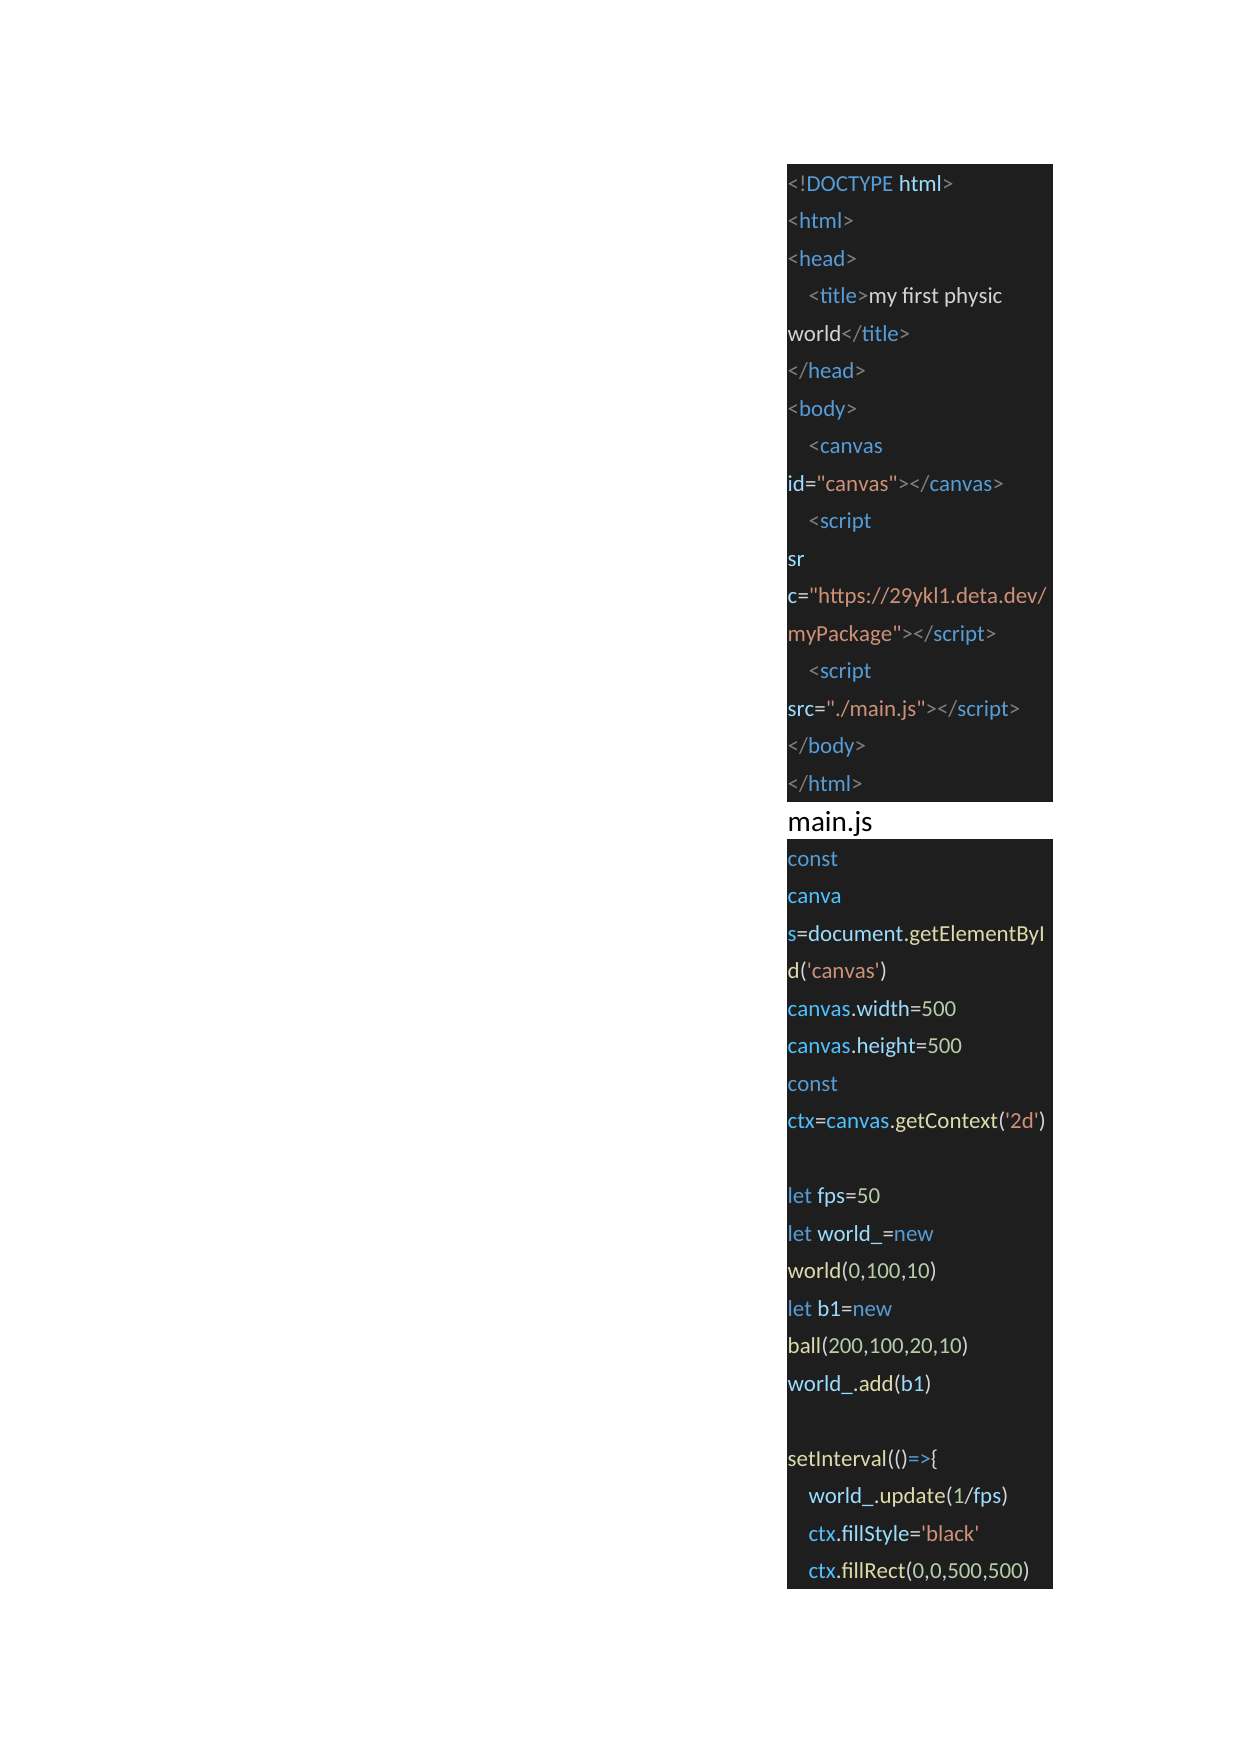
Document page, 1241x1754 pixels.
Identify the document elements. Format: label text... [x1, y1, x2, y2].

text canvas.height=500 [787, 1027, 1053, 1064]
text world_.add(b1) [787, 1364, 1053, 1402]
text setInterval(()=>{ [787, 1439, 1053, 1477]
text <script src="https://29ykl1.deta.dev/myPackage"></script> [787, 502, 1053, 652]
text <script src="./main.js"></script> [787, 652, 1053, 727]
text <!DOCTYPE html> [787, 164, 1053, 202]
text ctx.fillStyle='black' [787, 1514, 1053, 1552]
text <html> [787, 202, 1053, 239]
text let fps=50 [787, 1177, 1053, 1214]
text <title>my first physic world</title> [787, 277, 1053, 352]
text ctx.fillRect(0,0,500,500) [787, 1552, 1053, 1589]
text let world_=new world(0,100,10) [787, 1214, 1053, 1289]
text <head> [787, 239, 1053, 277]
text main.js [787, 802, 1053, 839]
text const ctx=canvas.getContext('2d') [787, 1064, 1053, 1139]
text const canvas=document.getElementById('canvas') [787, 839, 1053, 989]
text world_.update(1/fps) [787, 1477, 1053, 1514]
text </body> [787, 727, 1053, 764]
text canvas.width=500 [787, 989, 1053, 1027]
text let b1=new ball(200,100,20,10) [787, 1289, 1053, 1364]
text <body> [787, 389, 1053, 427]
text </html> [787, 764, 1053, 802]
text <canvas id="canvas"></canvas> [787, 427, 1053, 502]
text </head> [787, 352, 1053, 389]
